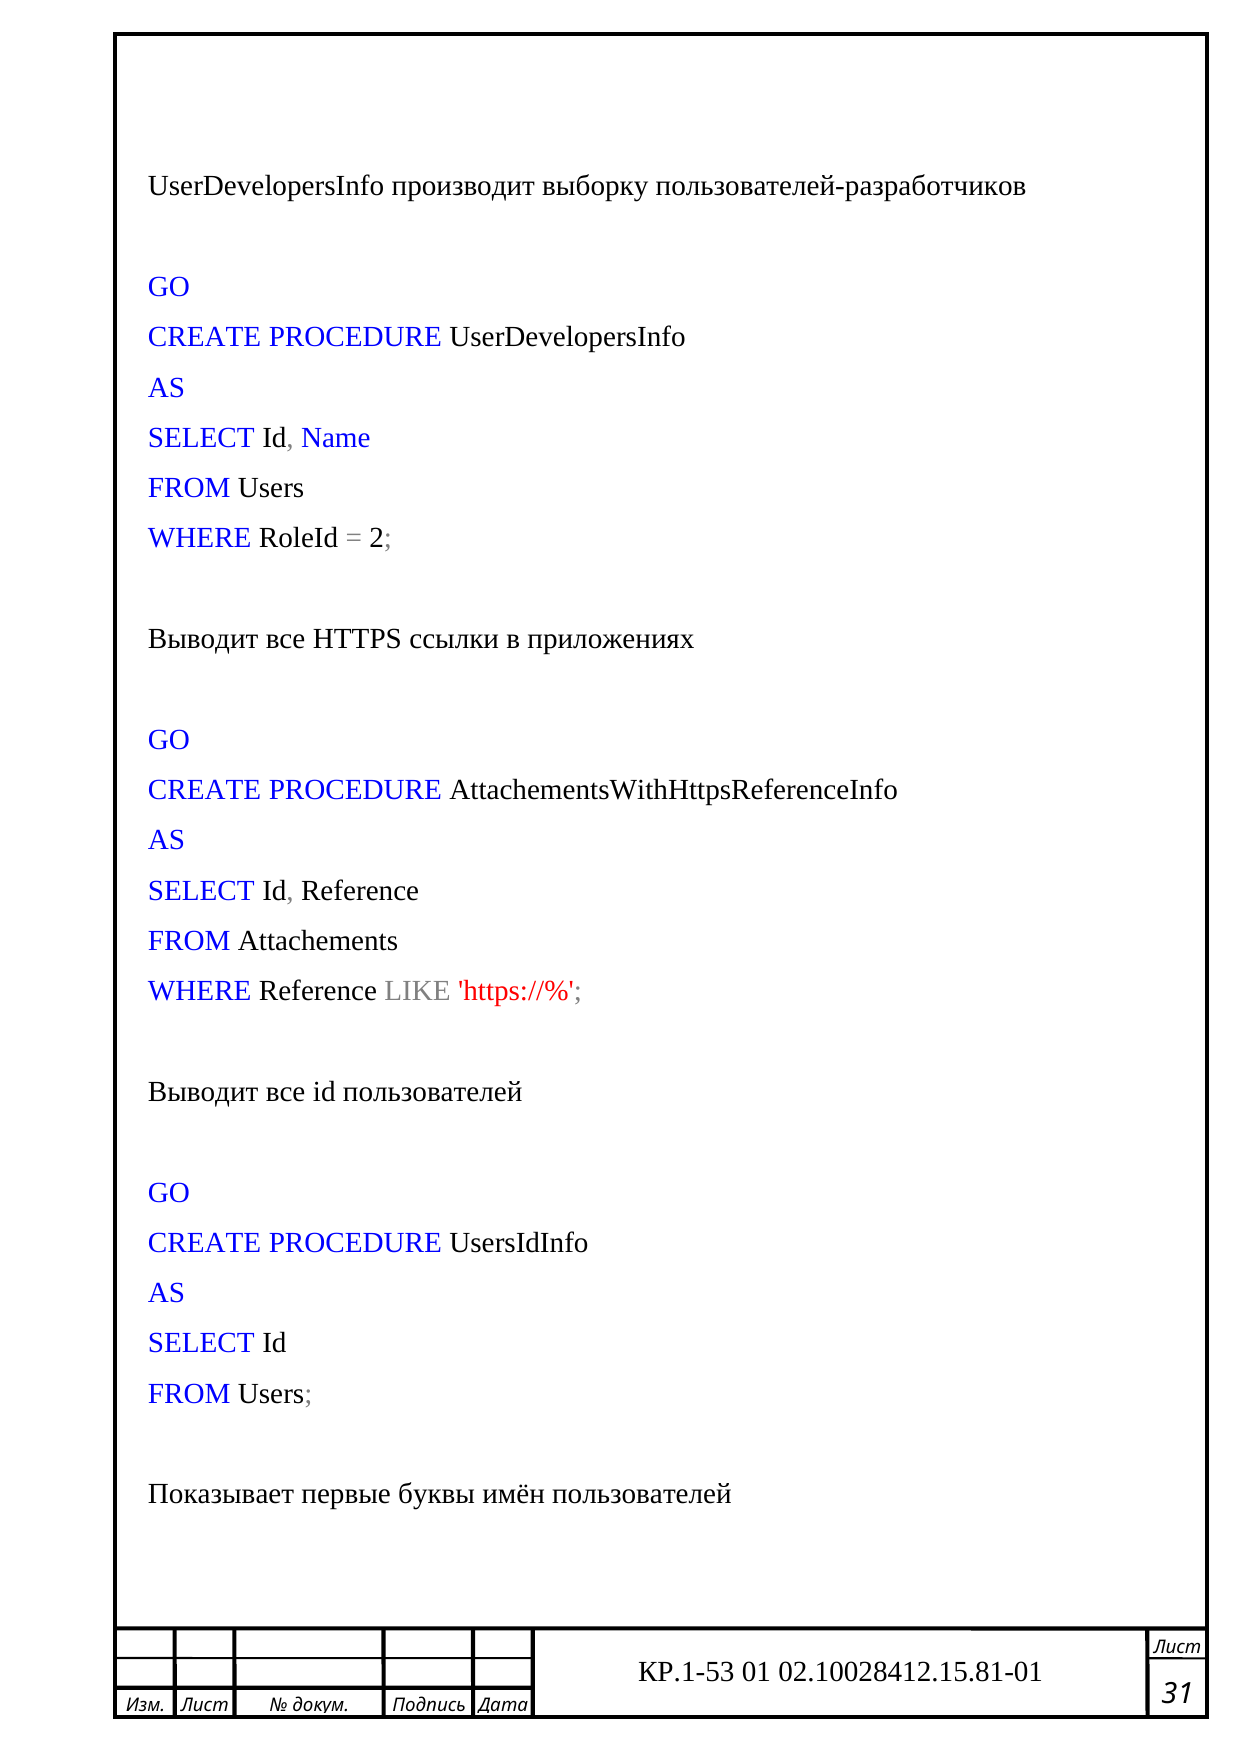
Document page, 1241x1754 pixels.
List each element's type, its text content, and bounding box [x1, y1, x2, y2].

text WHERE Reference LIKE 'https://%'; [148, 973, 1181, 1007]
text SELECT Id, Name [148, 420, 1181, 453]
text UserDevelopersInfo производит выборку пользователей-разработчиков [148, 168, 1181, 202]
text Выводит все id пользователей [148, 1074, 1181, 1108]
text WHERE RoleId = 2; [148, 521, 1181, 554]
text FROM Attachements [148, 923, 1181, 957]
text Показывает первые буквы имён пользователей [148, 1477, 1181, 1510]
text CREATE PROCEDURE AttachementsWithHttpsReferenceInfo [148, 772, 1181, 806]
text CREATE PROCEDURE UsersIdInfo [148, 1225, 1181, 1258]
text GO [148, 269, 1181, 303]
text FROM Users [148, 470, 1181, 504]
text GO [148, 1175, 1181, 1208]
text CREATE PROCEDURE UserDevelopersInfo [148, 319, 1181, 353]
text Выводит все HTTPS ссылки в приложениях [148, 621, 1181, 655]
text AS [148, 370, 1181, 403]
text AS [148, 822, 1181, 856]
text SELECT Id, Reference [148, 873, 1181, 906]
text SELECT Id [148, 1326, 1181, 1359]
text FROM Users; [148, 1376, 1181, 1409]
text GO [148, 722, 1181, 755]
text AS [148, 1275, 1181, 1309]
